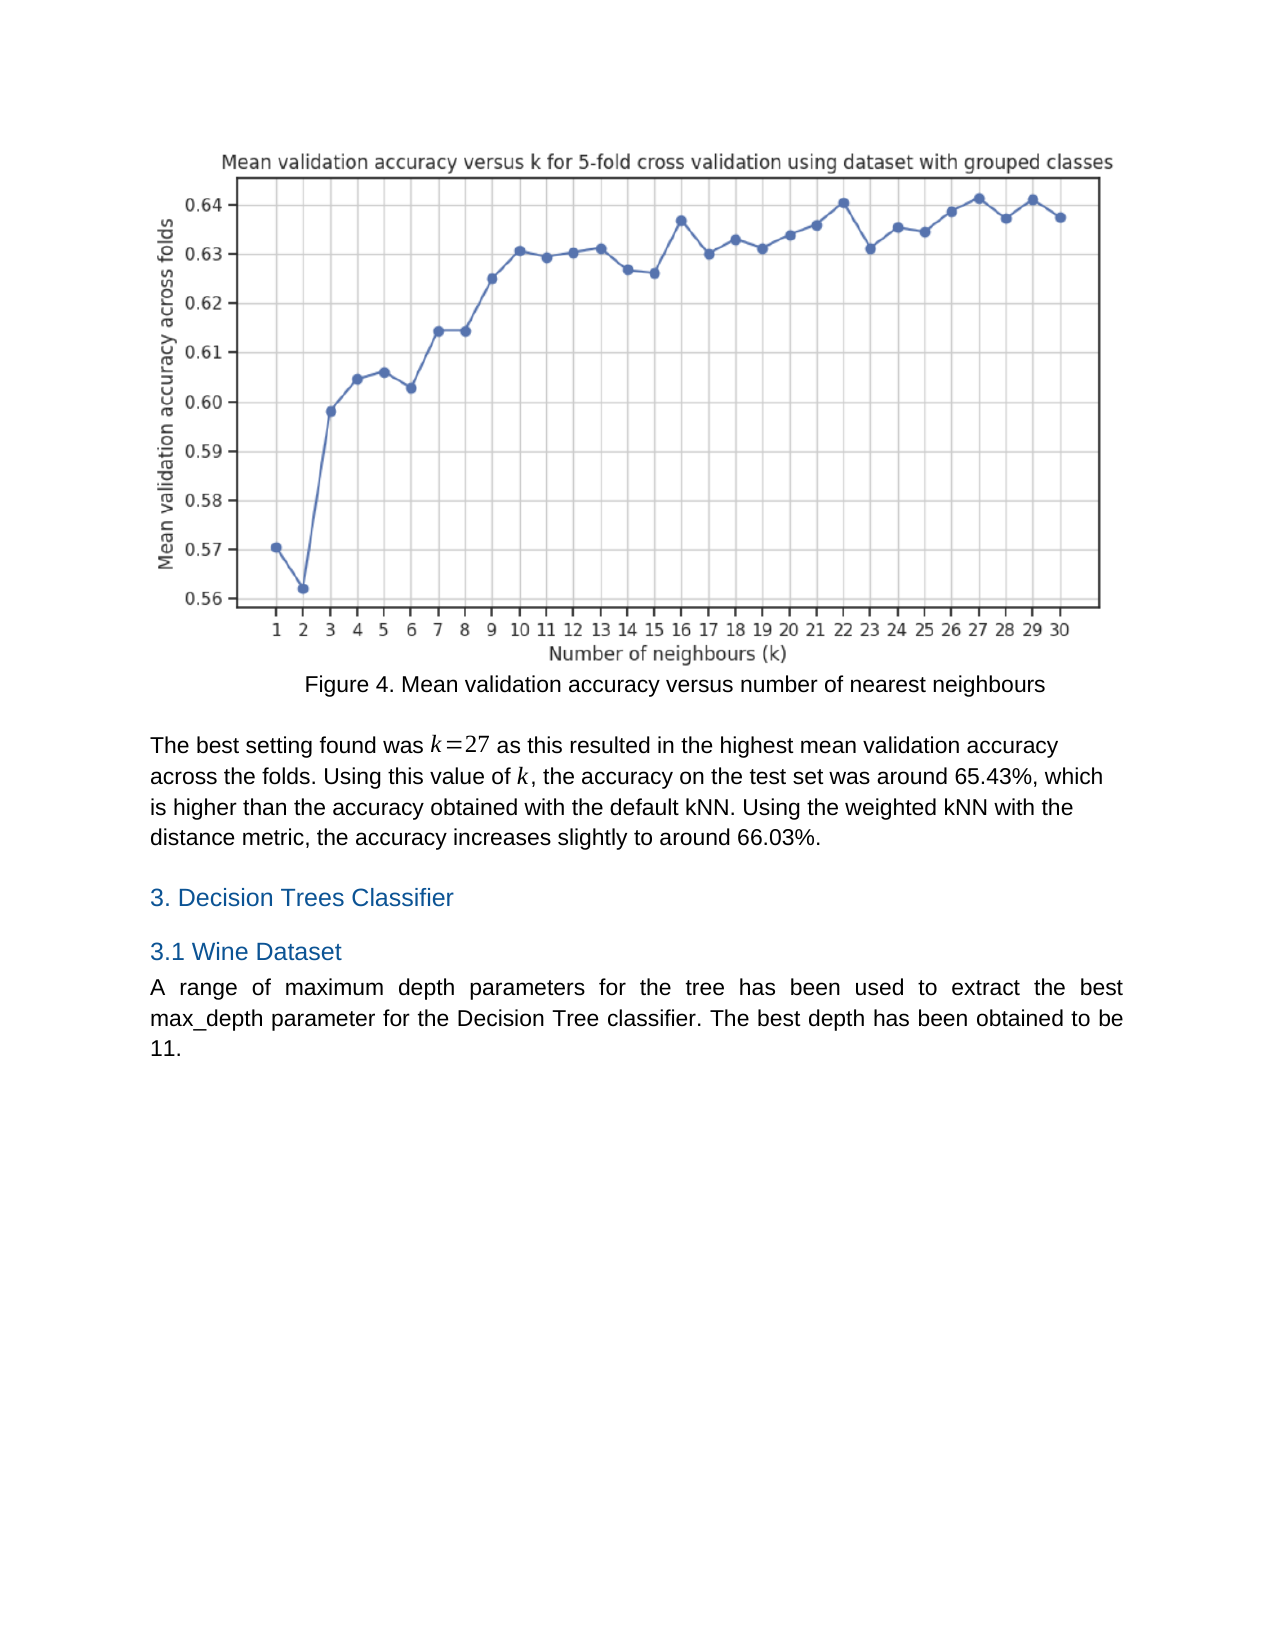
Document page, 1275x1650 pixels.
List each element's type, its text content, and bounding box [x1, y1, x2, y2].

text Figure 4. Mean validation accuracy versus number of nearest neighbours [225, 671, 1125, 697]
text The best setting found was as this resulted in the highest mean validation accuracy across the folds. Using this value of , the accuracy on the test set was around 65.43%, which is higher than the accuracy obtained with the default kNN. Using the weighted kNN with the distance metric, the accuracy increases slightly to around 66.03%. [150, 731, 1125, 850]
subtitle 3. Decision Trees Classifier [150, 883, 1125, 912]
text A range of maximum depth parameters for the tree has been used to extract the best max_depth parameter for the Decision Tree classifier. The best depth has been obtained to be 11. [150, 974, 1125, 1061]
picture [150, 150, 1125, 667]
subtitle 3.1 Wine Dataset [150, 937, 1125, 966]
